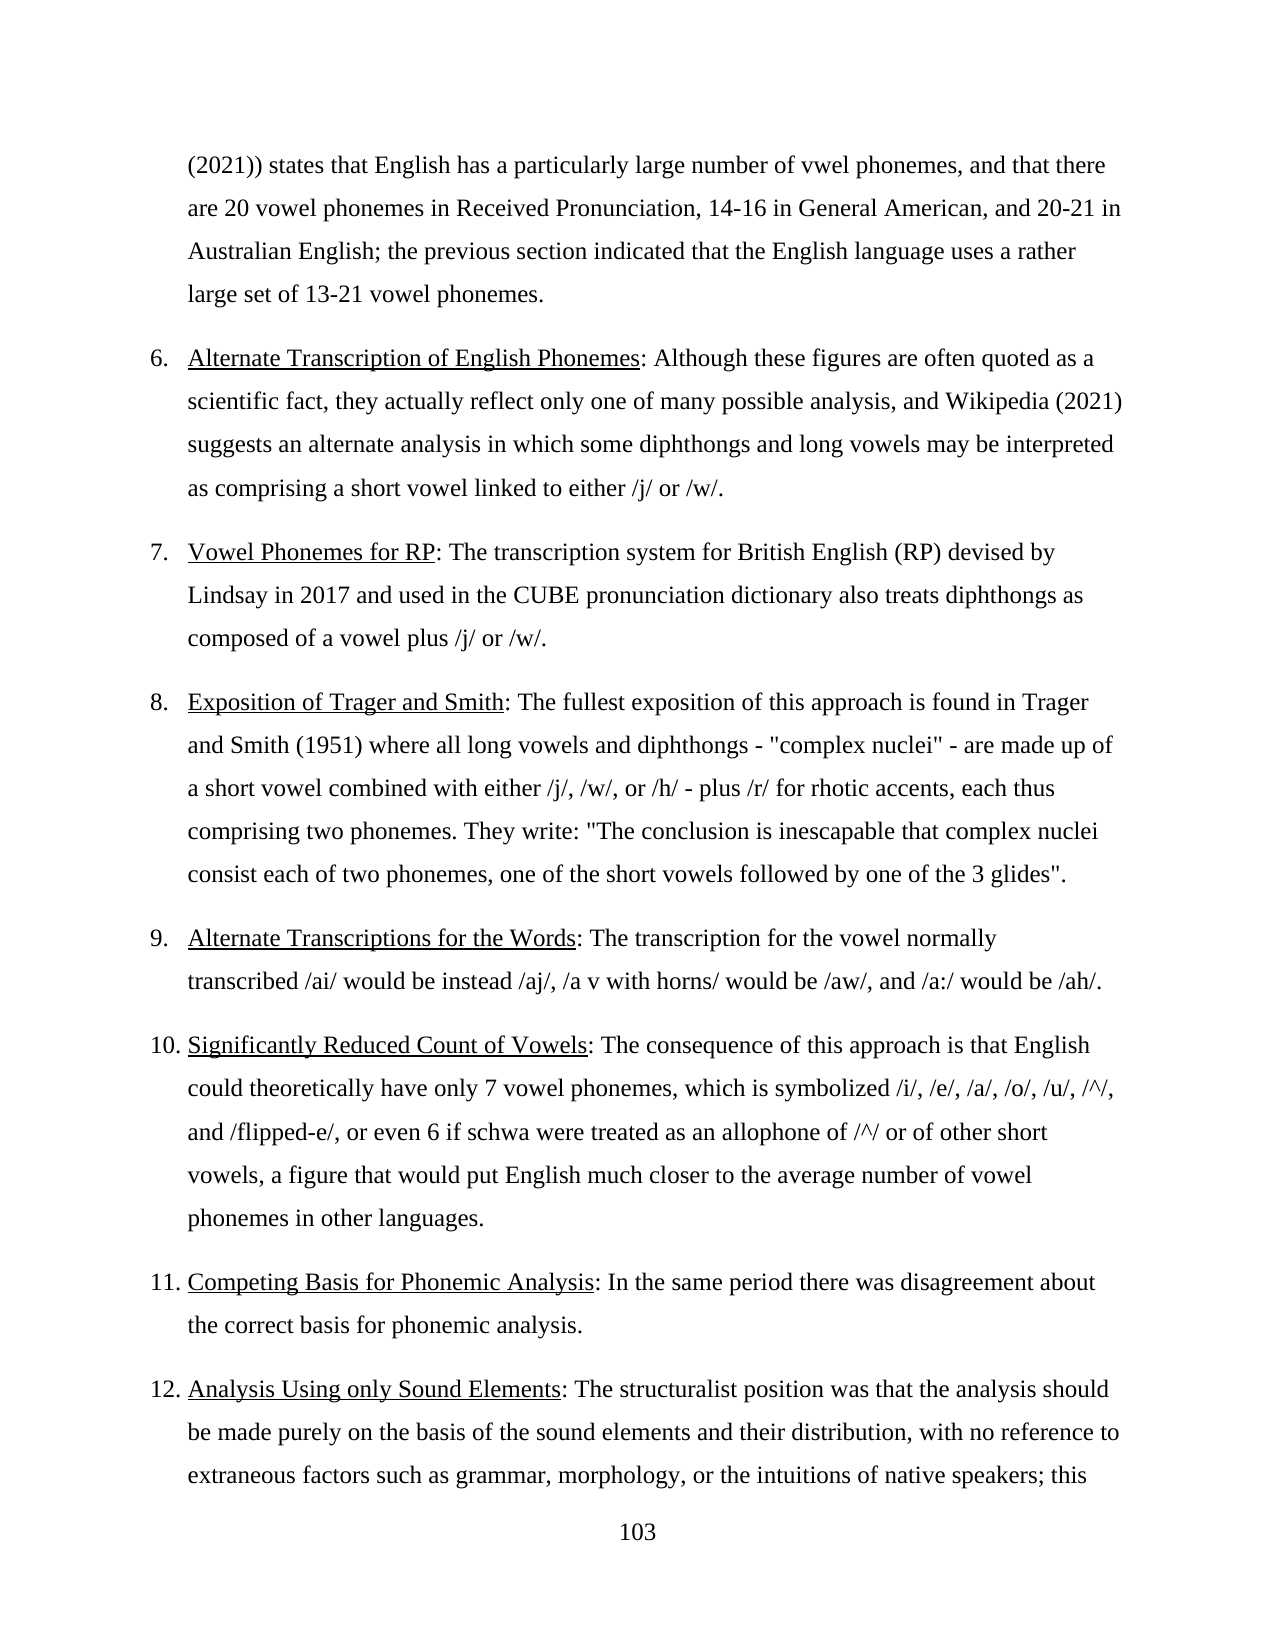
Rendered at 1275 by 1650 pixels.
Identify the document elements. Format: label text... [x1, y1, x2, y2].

list Exposition of Trager and Smith: The fullest exposition of this approach is found in Trager and Smith (1951) where all long vowels and diphthongs - "complex nuclei" - are made up of a short vowel combined with either /j/, /w/, or /h/ - plus /r/ for rhotic accents, each thus comprising two phonemes. They write: "The conclusion is inescapable that complex nuclei consist each of two phonemes, one of the short vowels followed by one of the 3 glides". [150, 687, 1125, 888]
list Alternate Transcriptions for the Words: The transcription for the vowel normally transcribed /ai/ would be instead /aj/, /a v with horns/ would be /aw/, and /a:/ would be /ah/. [150, 923, 1125, 995]
list Significantly Reduced Count of Vowels: The consequence of this approach is that English could theoretically have only 7 vowel phonemes, which is symbolized /i/, /e/, /a/, /o/, /u/, /^/, and /flipped-e/, or even 6 if schwa were treated as an allophone of /^/ or of other short vowels, a figure that would put English much closer to the average number of vowel phonemes in other languages. [150, 1030, 1125, 1232]
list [150, 1374, 1125, 1489]
list Competing Basis for Phonemic Analysis: In the same period there was disagreement about the correct basis for phonemic analysis. [150, 1267, 1125, 1339]
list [150, 150, 1125, 308]
list Vowel Phonemes for RP: The transcription system for British English (RP) devised by Lindsay in 2017 and used in the CUBE pronunciation dictionary also treats diphthongs as composed of a vowel plus /j/ or /w/. [150, 537, 1125, 652]
list Alternate Transcription of English Phonemes: Although these figures are often quoted as a scientific fact, they actually reflect only one of many possible analysis, and Wikipedia (2021) suggests an alternate analysis in which some diphthongs and long vowels may be interpreted as comprising a short vowel linked to either /j/ or /w/. [150, 343, 1125, 501]
